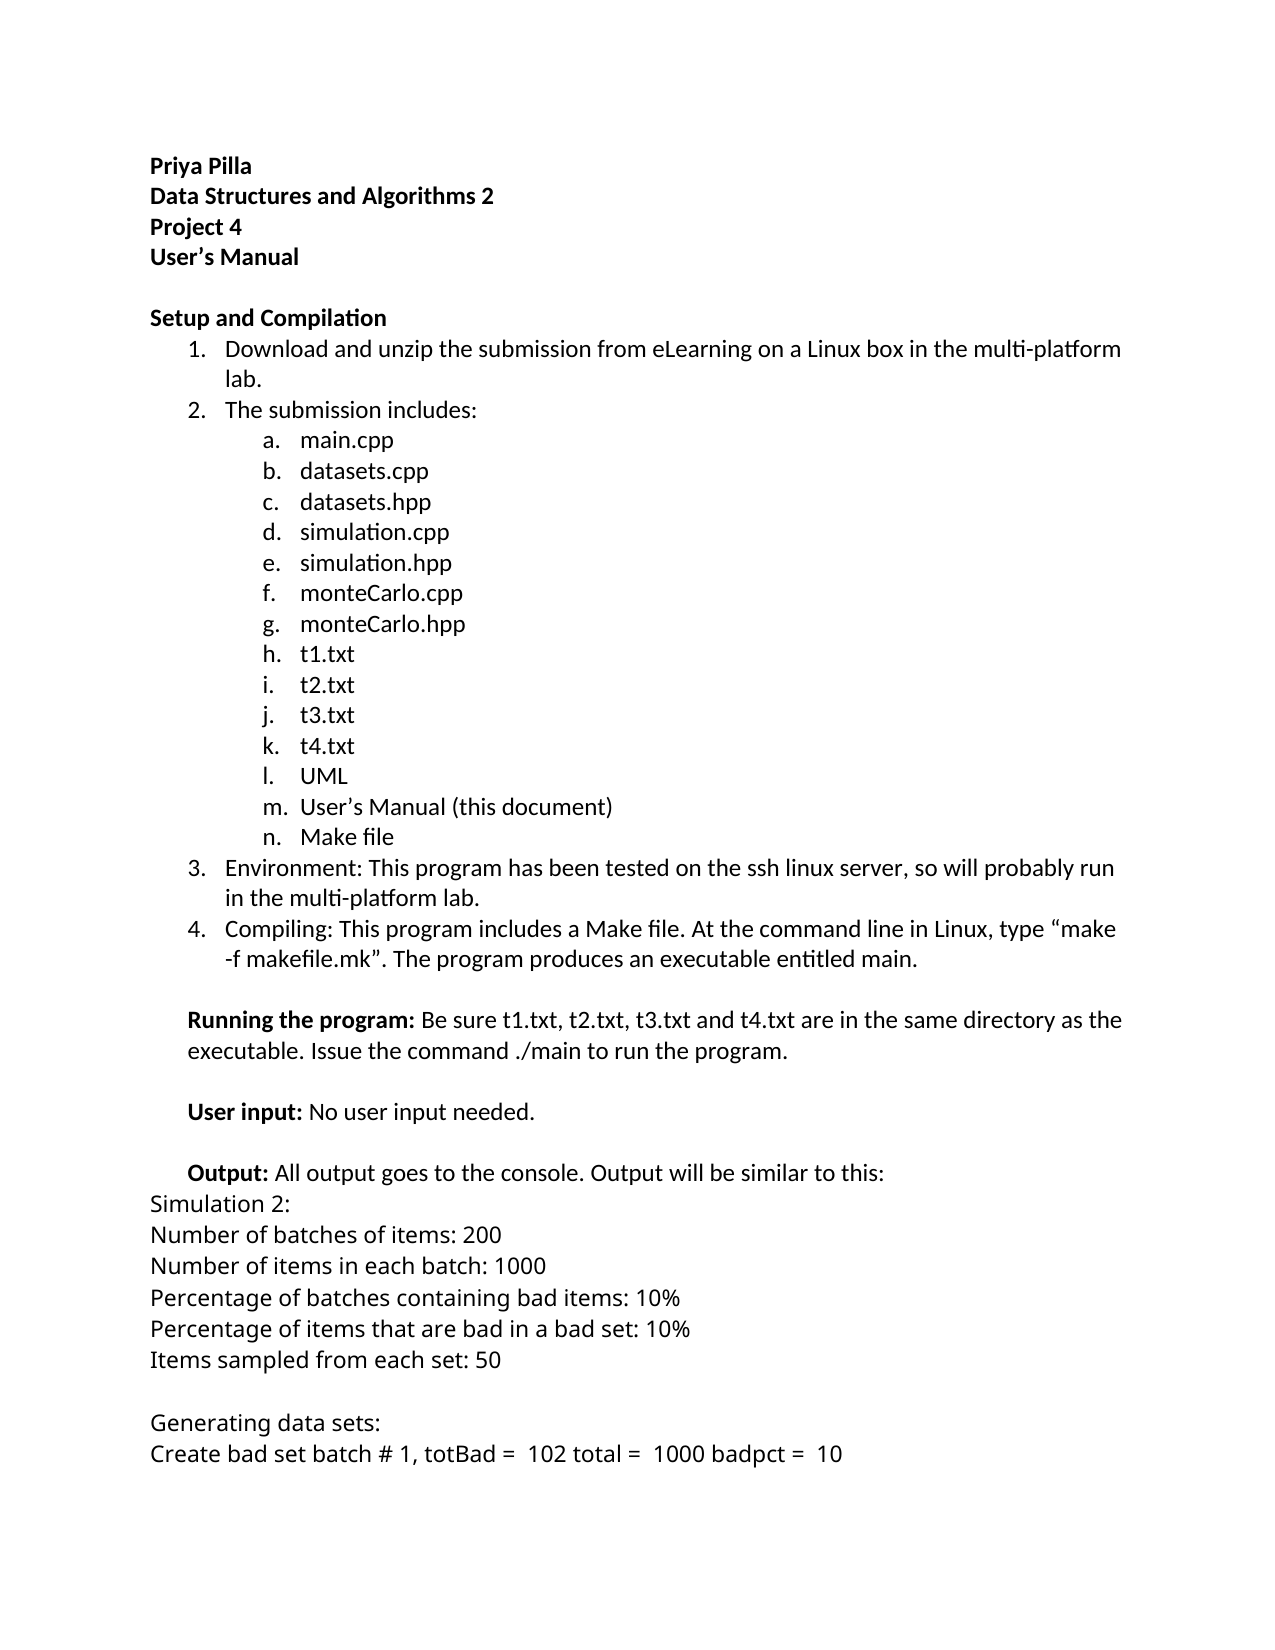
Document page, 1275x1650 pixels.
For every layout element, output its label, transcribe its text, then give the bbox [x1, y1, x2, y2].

text User’s Manual [150, 242, 1125, 272]
text Output: All output goes to the console. Output will be similar to this: [187, 1157, 1125, 1188]
list datasets.hpp [262, 486, 1125, 516]
list UML [262, 760, 1125, 791]
list Download and unzip the submission from eLearning on a Linux box in the multi-platform lab. [187, 333, 1125, 394]
list t1.txt [262, 638, 1125, 669]
text Priya Pilla [150, 150, 1125, 181]
text Simulation 2: [150, 1188, 1125, 1219]
list monteCarlo.cpp [262, 577, 1125, 608]
list t2.txt [262, 669, 1125, 699]
text Running the program: Be sure t1.txt, t2.txt, t3.txt and t4.txt are in the same directory as the executable. Issue the command ./main to run the program. [187, 1004, 1125, 1066]
text Generating data sets: [150, 1406, 1125, 1438]
text Percentage of items that are bad in a bad set: 10% [150, 1313, 1125, 1344]
text Percentage of batches containing bad items: 10% [150, 1281, 1125, 1313]
list Make file [262, 821, 1125, 852]
list monteCarlo.hpp [262, 608, 1125, 638]
list Compiling: This program includes a Make file. At the command line in Linux, type “make -f makefile.mk”. The program produces an executable entitled main. [187, 913, 1125, 974]
text Setup and Compilation [150, 303, 1125, 333]
list The submission includes: [187, 394, 1125, 425]
list main.cpp [262, 425, 1125, 455]
list simulation.hpp [262, 547, 1125, 577]
list simulation.cpp [262, 516, 1125, 547]
text Number of batches of items: 200 [150, 1219, 1125, 1250]
text Items sampled from each set: 50 [150, 1344, 1125, 1375]
text User input: No user input needed. [187, 1096, 1125, 1127]
text Project 4 [150, 211, 1125, 242]
list User’s Manual (this document) [262, 791, 1125, 821]
list datasets.cpp [262, 455, 1125, 486]
text Create bad set batch # 1, totBad = 102 total = 1000 badpct = 10 [150, 1438, 1125, 1469]
list t3.txt [262, 699, 1125, 730]
text Number of items in each batch: 1000 [150, 1250, 1125, 1281]
list Environment: This program has been tested on the ssh linux server, so will probably run in the multi-platform lab. [187, 852, 1125, 913]
list t4.txt [262, 730, 1125, 760]
text Data Structures and Algorithms 2 [150, 181, 1125, 211]
